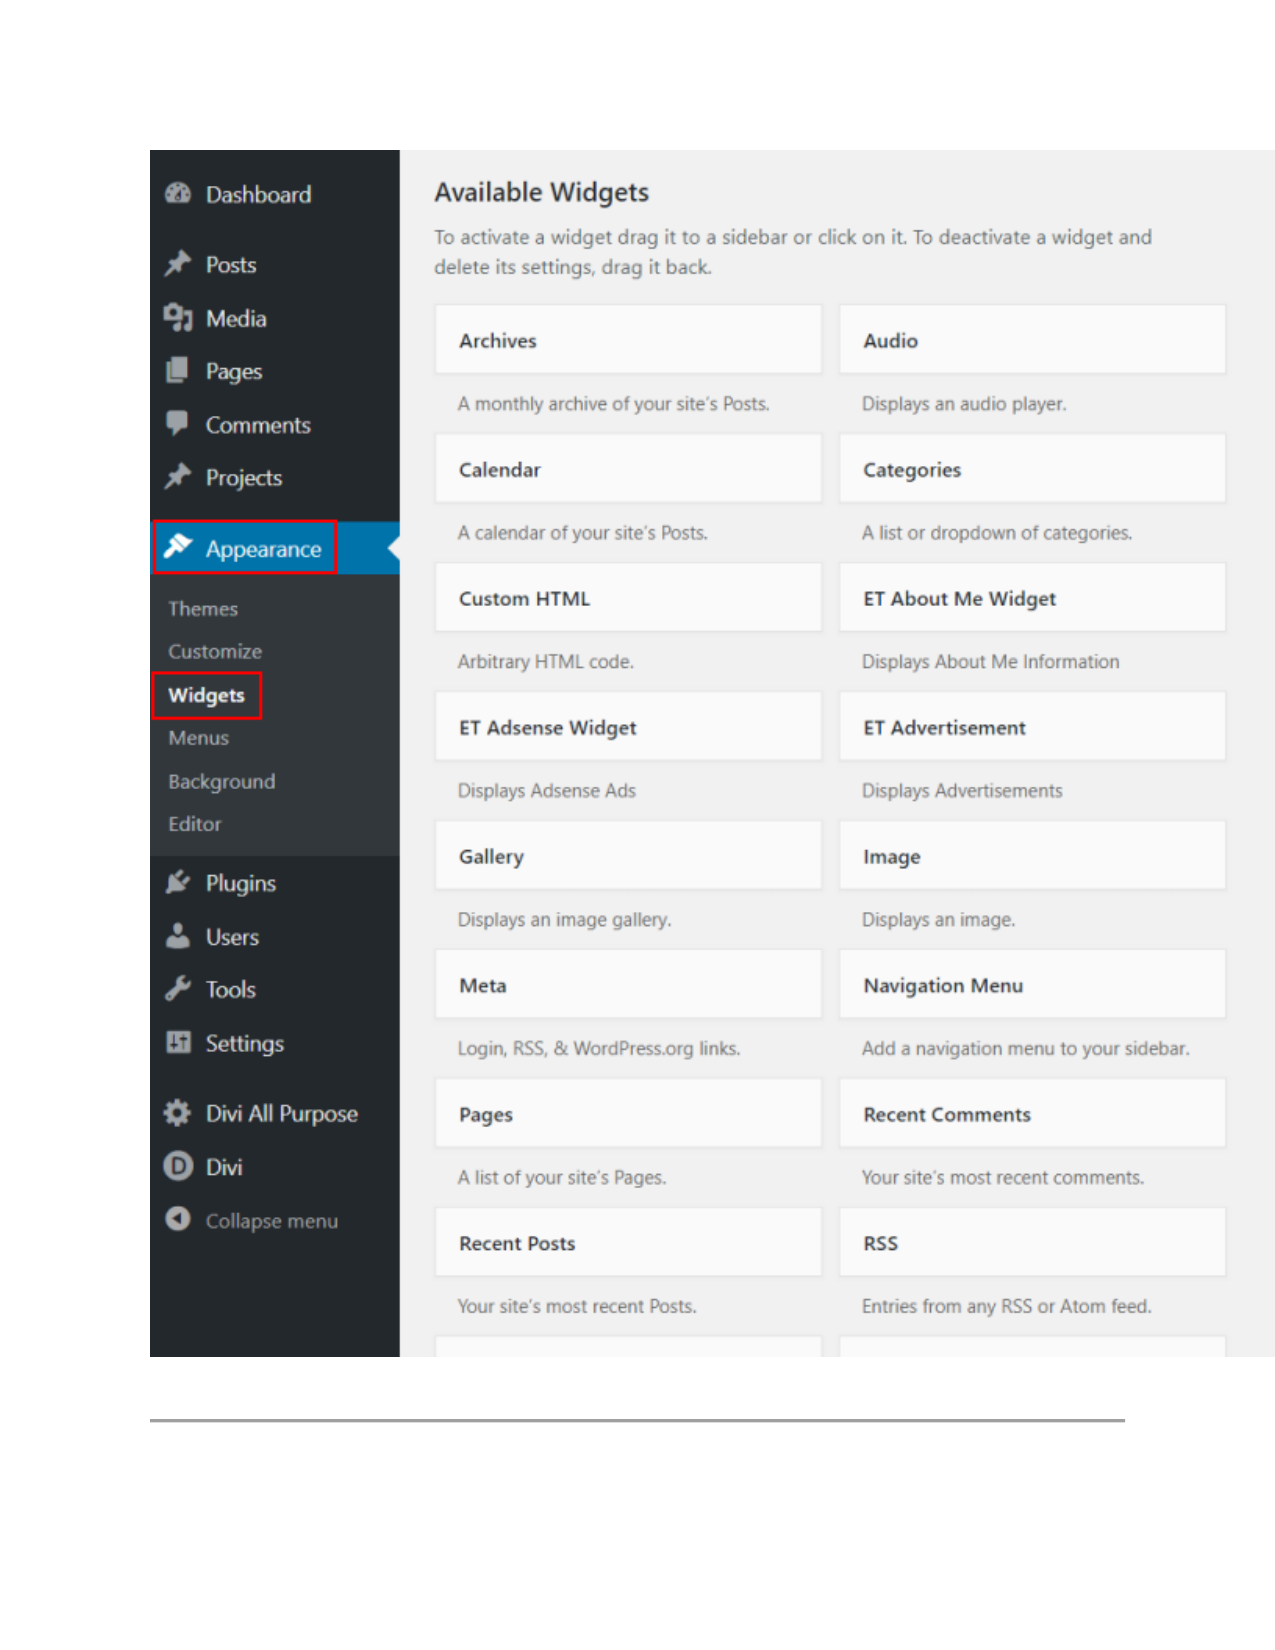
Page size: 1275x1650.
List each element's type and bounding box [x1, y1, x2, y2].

picture [150, 150, 1275, 1357]
